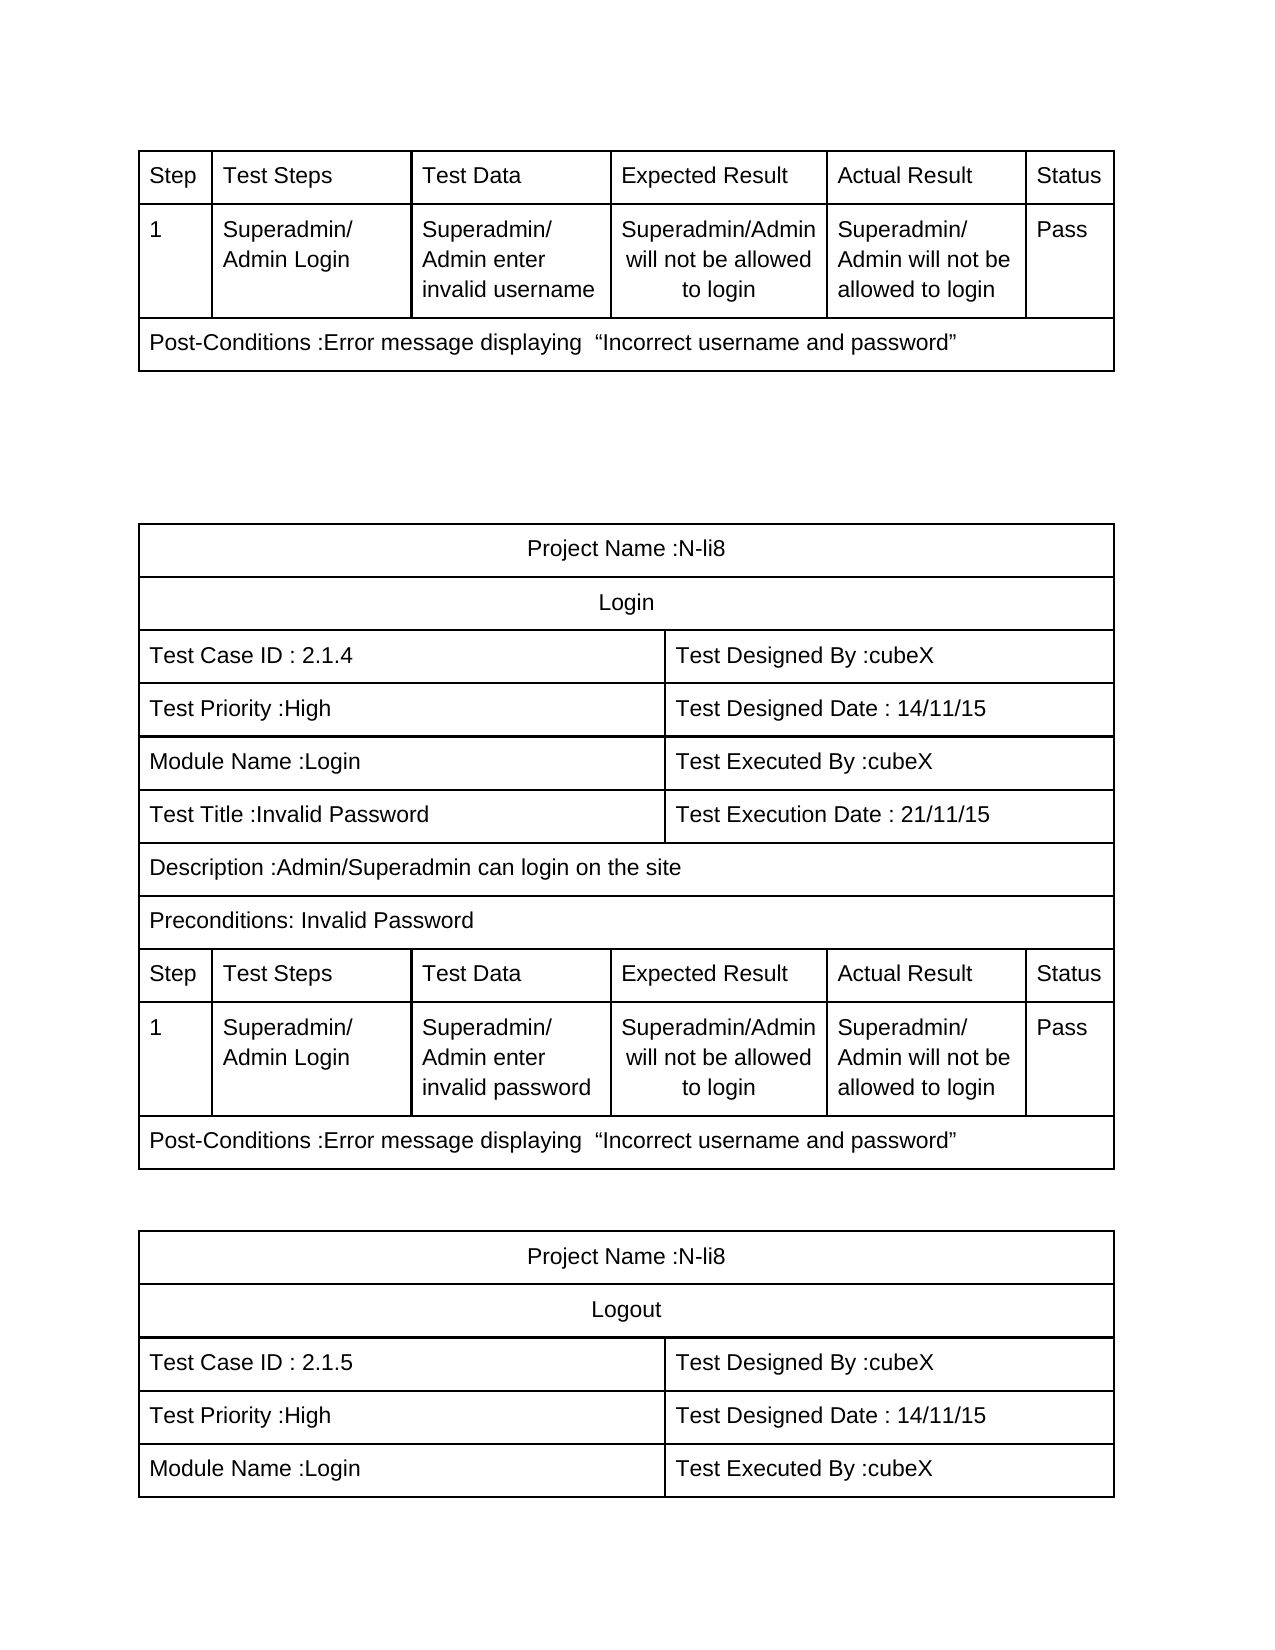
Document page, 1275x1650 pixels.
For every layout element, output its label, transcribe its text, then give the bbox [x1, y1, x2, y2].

table_cell 1 [140, 1003, 211, 1114]
table_cell Test Designed By :cubeX [666, 1339, 1113, 1389]
table_cell Test Case ID : 2.1.4 [140, 631, 664, 682]
table_cell Superadmin/Admin Login [213, 1003, 410, 1114]
table_cell Test Execution Date : 21/11/15 [666, 791, 1113, 842]
table_cell Superadmin/Admin enter invalid password [413, 1003, 610, 1114]
table_cell Module Name :Login [140, 738, 664, 788]
table_cell Test Executed By :cubeX [666, 738, 1113, 788]
table_cell Test Priority :High [140, 1392, 664, 1443]
table_cell Superadmin/Admin Login [213, 205, 410, 317]
table_cell 1 [140, 205, 211, 317]
table_cell Test Steps [213, 152, 410, 203]
table_cell Expected Result [612, 152, 826, 203]
table_cell Step [140, 152, 211, 203]
table_cell Test Designed Date : 14/11/15 [666, 684, 1113, 735]
table_cell Login [140, 578, 1113, 629]
table_cell Test Executed By :cubeX [666, 1445, 1113, 1496]
table_cell Pass [1027, 1003, 1113, 1114]
table_cell Test Steps [213, 950, 410, 1001]
table_cell Logout [140, 1285, 1113, 1336]
table_cell Test Data [413, 152, 610, 203]
table_cell Test Case ID : 2.1.5 [140, 1339, 664, 1389]
table_header Project Name :N-li8 [140, 1232, 1113, 1283]
table_cell Test Data [413, 950, 610, 1001]
table_cell Module Name :Login [140, 1445, 664, 1496]
table_cell Test Priority :High [140, 684, 664, 735]
table_cell Post-Conditions :Error message displaying “Incorrect username and password” [140, 319, 1113, 370]
table_cell Superadmin/Admin will not be allowed to login [828, 1003, 1025, 1114]
table_cell Test Designed By :cubeX [666, 631, 1113, 682]
table_cell Post-Conditions :Error message displaying “Incorrect username and password” [140, 1117, 1113, 1168]
table_cell Status [1027, 950, 1113, 1001]
table_cell Actual Result [828, 152, 1025, 203]
table_header Project Name :N-li8 [140, 525, 1113, 576]
table_cell Expected Result [612, 950, 826, 1001]
table_cell Superadmin/Admin will not be allowed to login [612, 205, 826, 317]
table_cell Actual Result [828, 950, 1025, 1001]
table_cell Status [1027, 152, 1113, 203]
table_cell Superadmin/Admin will not be allowed to login [828, 205, 1025, 317]
table_cell Test Title :Invalid Password [140, 791, 664, 842]
table_cell Superadmin/Admin enter invalid username [413, 205, 610, 317]
table_cell Pass [1027, 205, 1113, 317]
table_cell Description :Admin/Superadmin can login on the site [140, 844, 1113, 895]
table_cell Preconditions: Invalid Password [140, 897, 1113, 948]
table_cell Step [140, 950, 211, 1001]
table_cell Superadmin/Admin will not be allowed to login [612, 1003, 826, 1114]
table_cell Test Designed Date : 14/11/15 [666, 1392, 1113, 1443]
